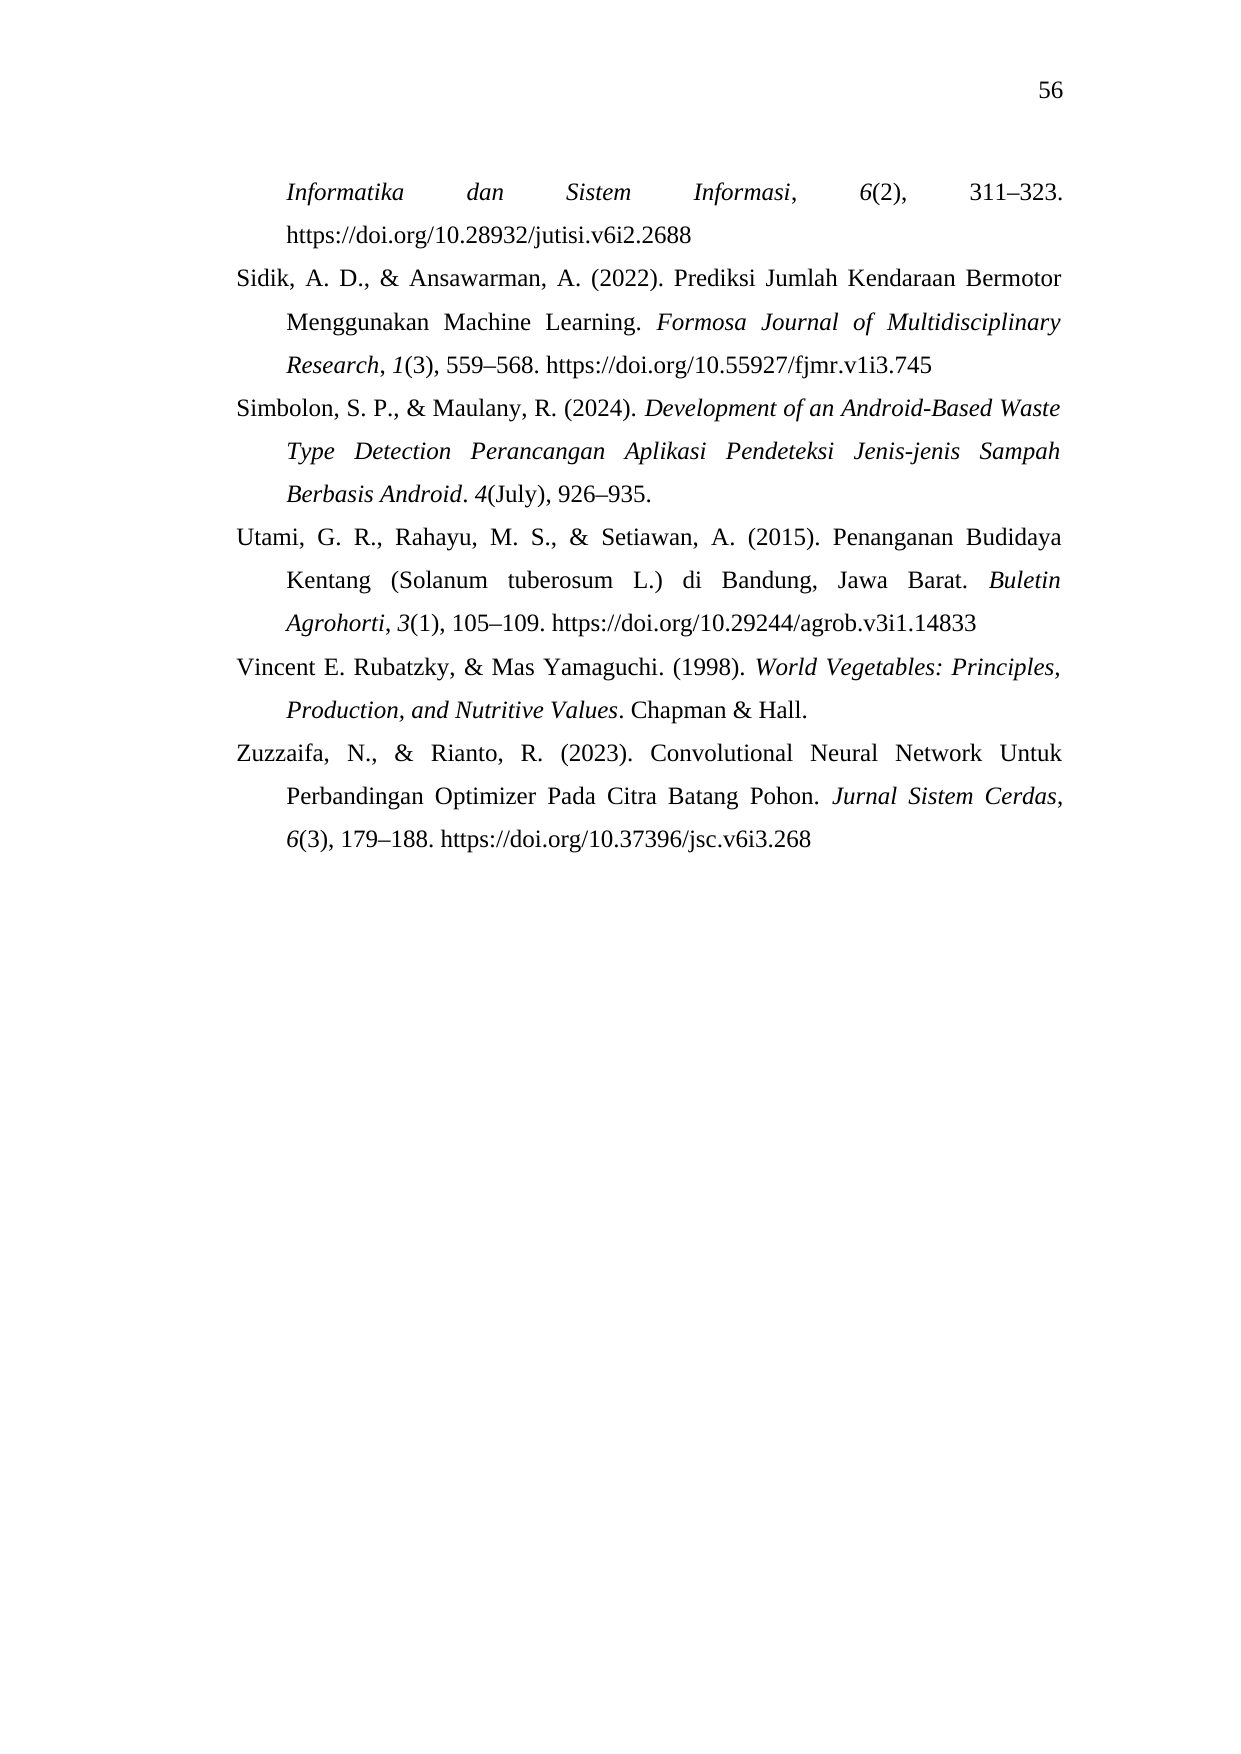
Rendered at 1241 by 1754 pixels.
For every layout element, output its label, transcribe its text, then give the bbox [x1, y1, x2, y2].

text Utami, G. R., Rahayu, M. S., & Setiawan, A. (2015). Penanganan Budidaya Kentang (Solanum tuberosum L.) di Bandung, Jawa Barat. Buletin Agrohorti, 3(1), 105–109. https://doi.org/10.29244/agrob.v3i1.14833 [236, 522, 1063, 637]
text Sidik, A. D., & Ansawarman, A. (2022). Prediksi Jumlah Kendaraan Bermotor Menggunakan Machine Learning. Formosa Journal of Multidisciplinary Research, 1(3), 559–568. https://doi.org/10.55927/fjmr.v1i3.745 [236, 263, 1063, 378]
text Simbolon, S. P., & Maulany, R. (2024). Development of an Android-Based Waste Type Detection Perancangan Aplikasi Pendeteksi Jenis-jenis Sampah Berbasis Android. 4(July), 926–935. [236, 393, 1063, 508]
text Zuzzaifa, N., & Rianto, R. (2023). Convolutional Neural Network Untuk Perbandingan Optimizer Pada Citra Batang Pohon. Jurnal Sistem Cerdas, 6(3), 179–188. https://doi.org/10.37396/jsc.v6i3.268 [236, 738, 1063, 853]
text Vincent E. Rubatzky, & Mas Yamaguchi. (1998). World Vegetables: Principles, Production, and Nutritive Values. Chapman & Hall. [236, 652, 1063, 723]
